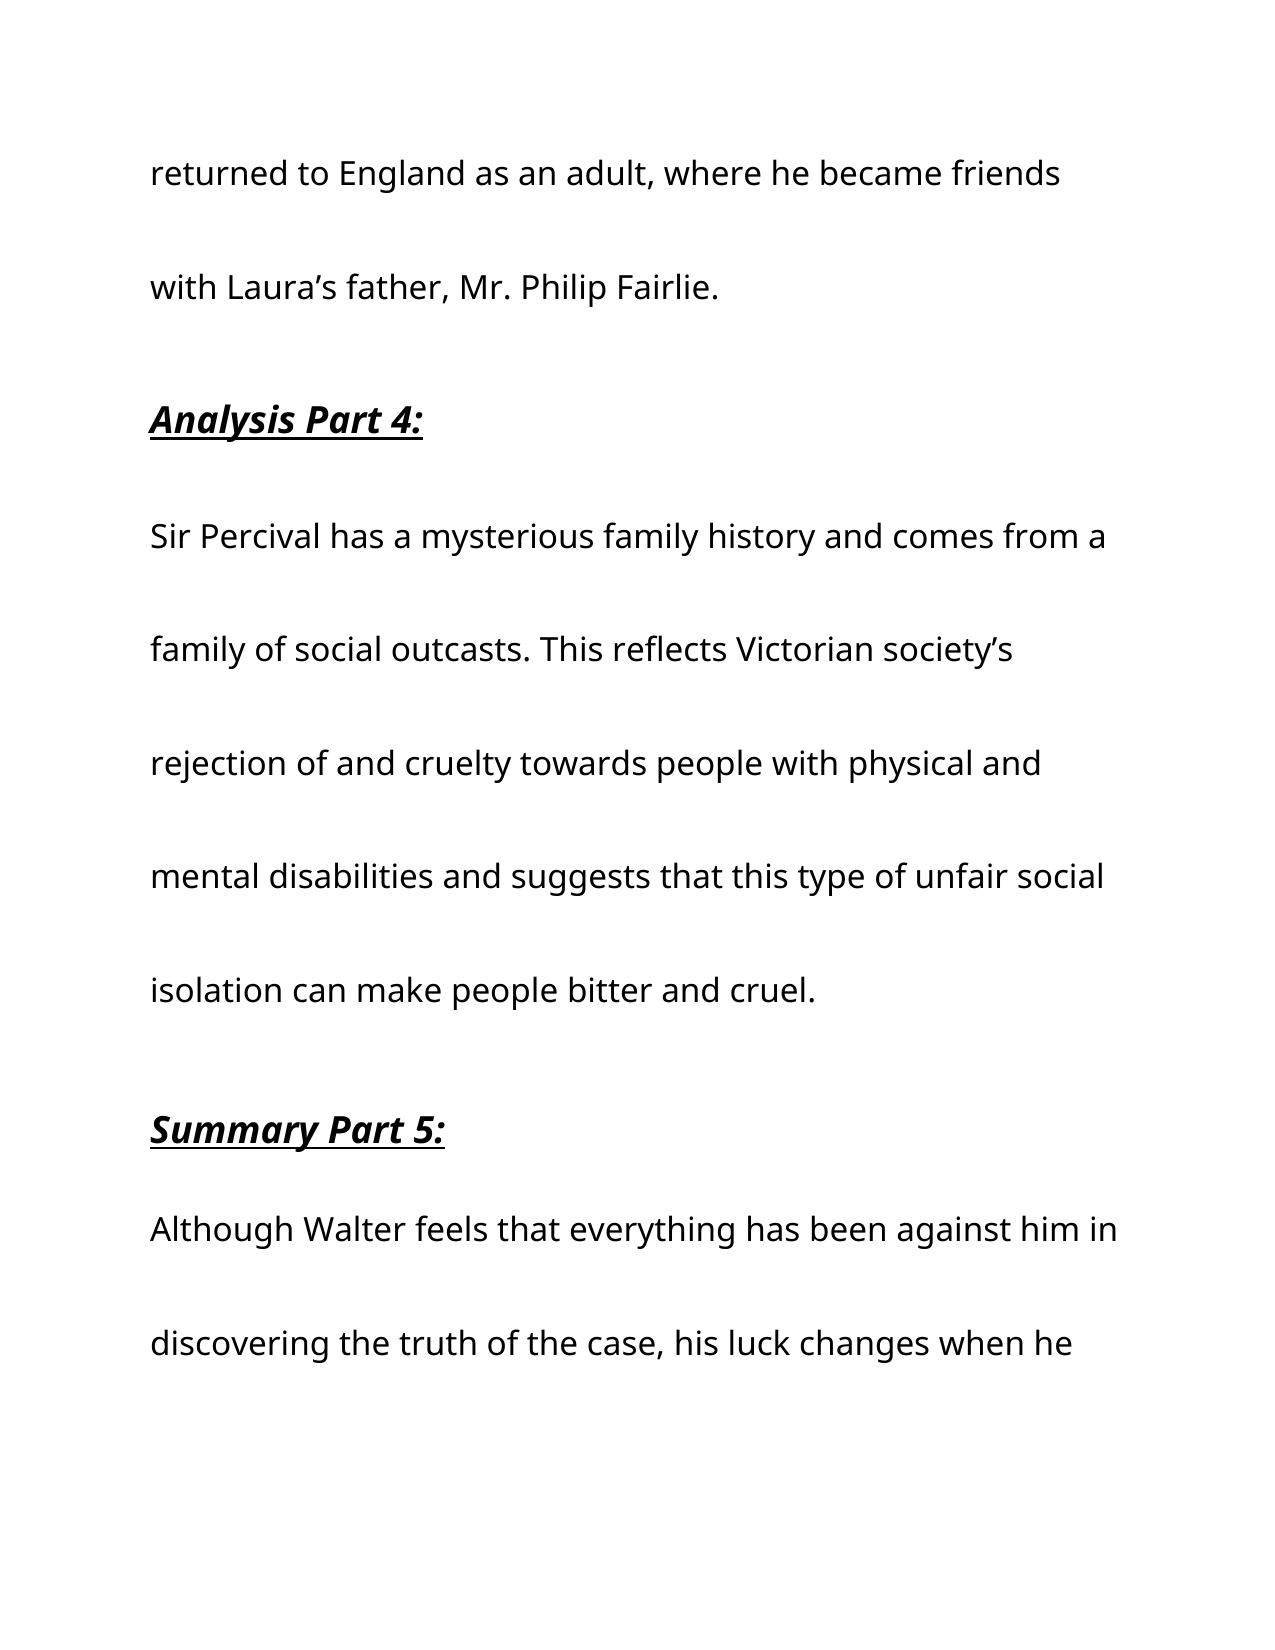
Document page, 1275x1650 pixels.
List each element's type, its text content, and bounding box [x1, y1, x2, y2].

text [150, 150, 1125, 309]
text Analysis Part 4: [150, 394, 1125, 445]
text Summary Part 5: [150, 1104, 1125, 1155]
text Sir Percival has a mysterious family history and comes from a family of social outcasts. This reflects Victorian society’s rejection of and cruelty towards people with physical and mental disabilities and suggests that this type of unfair social isolation can make people bitter and cruel. [150, 512, 1125, 1012]
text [150, 1206, 1125, 1365]
